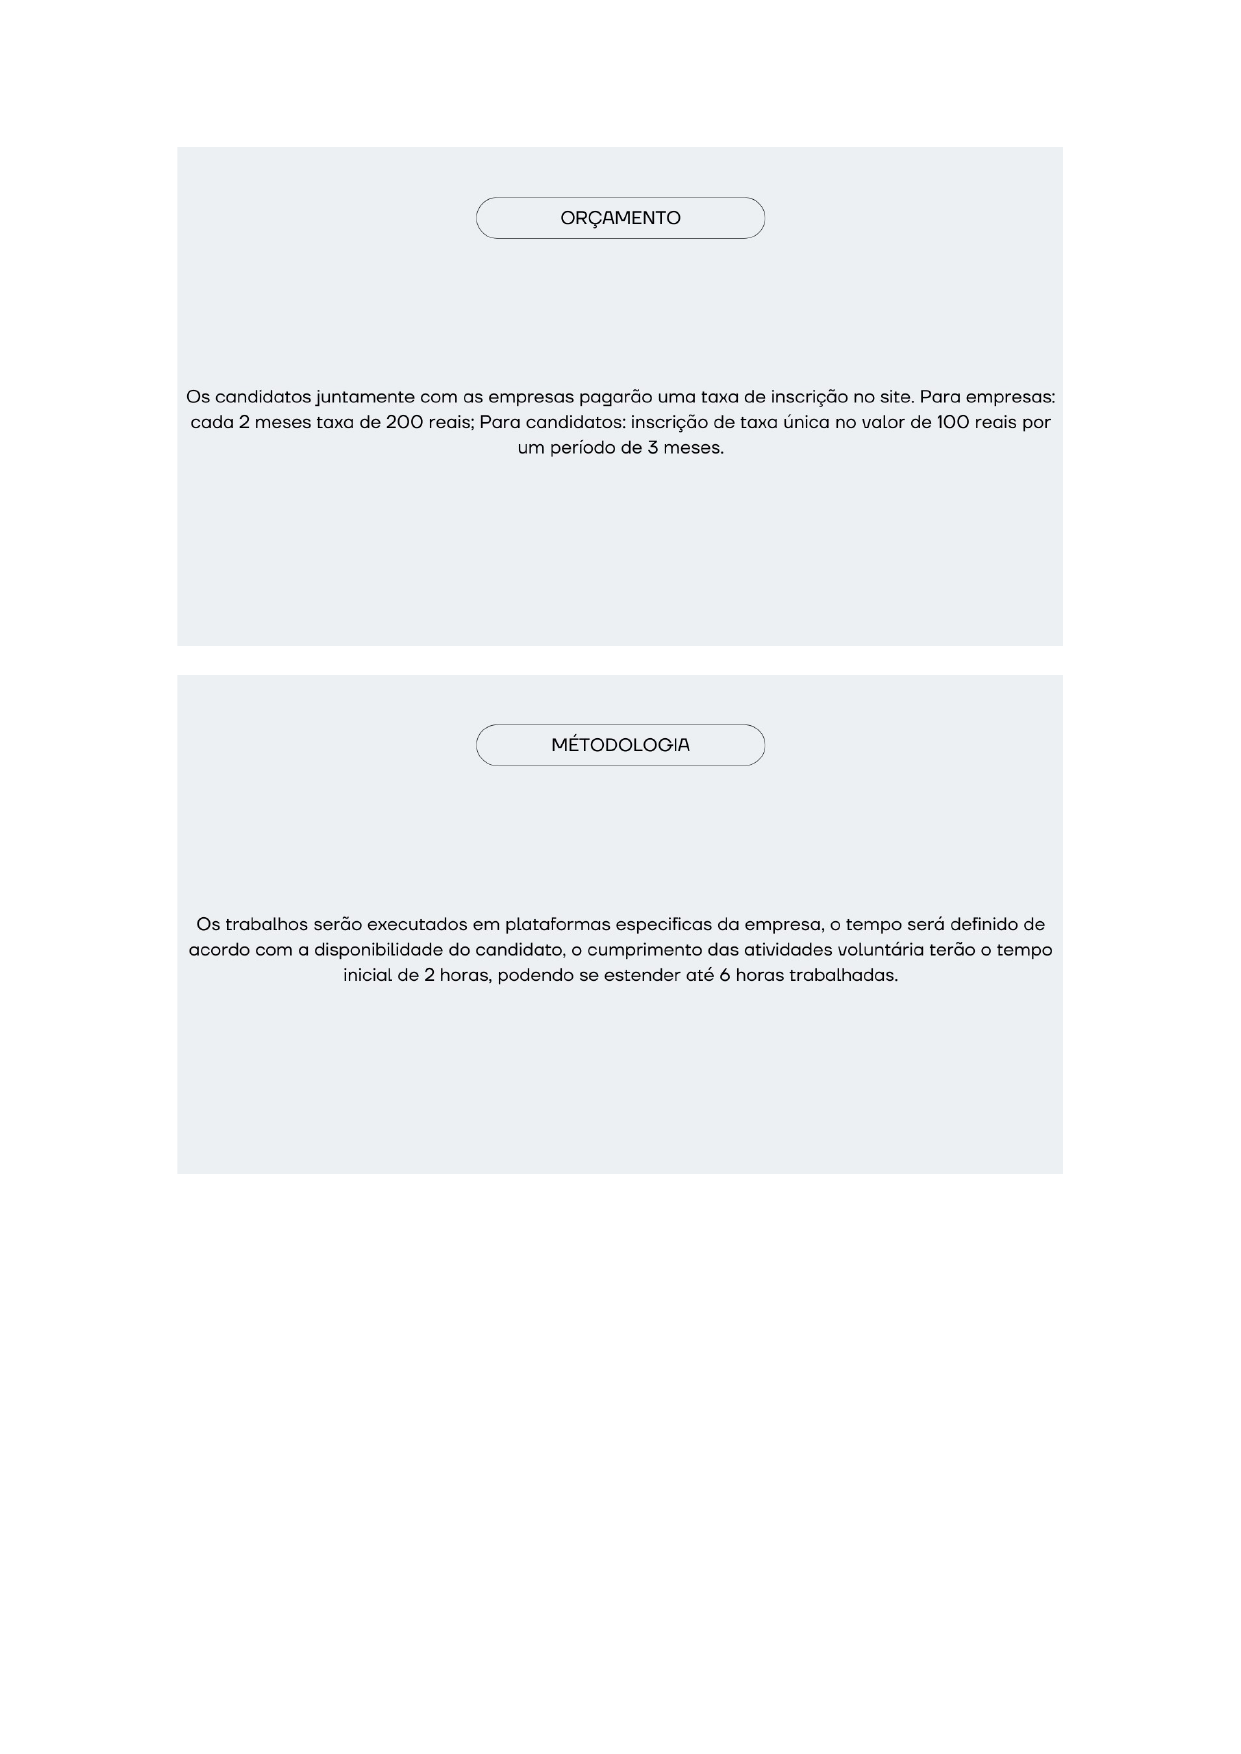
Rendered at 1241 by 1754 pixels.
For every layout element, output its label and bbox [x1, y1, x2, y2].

picture [177, 675, 1063, 1174]
picture [177, 147, 1063, 646]
